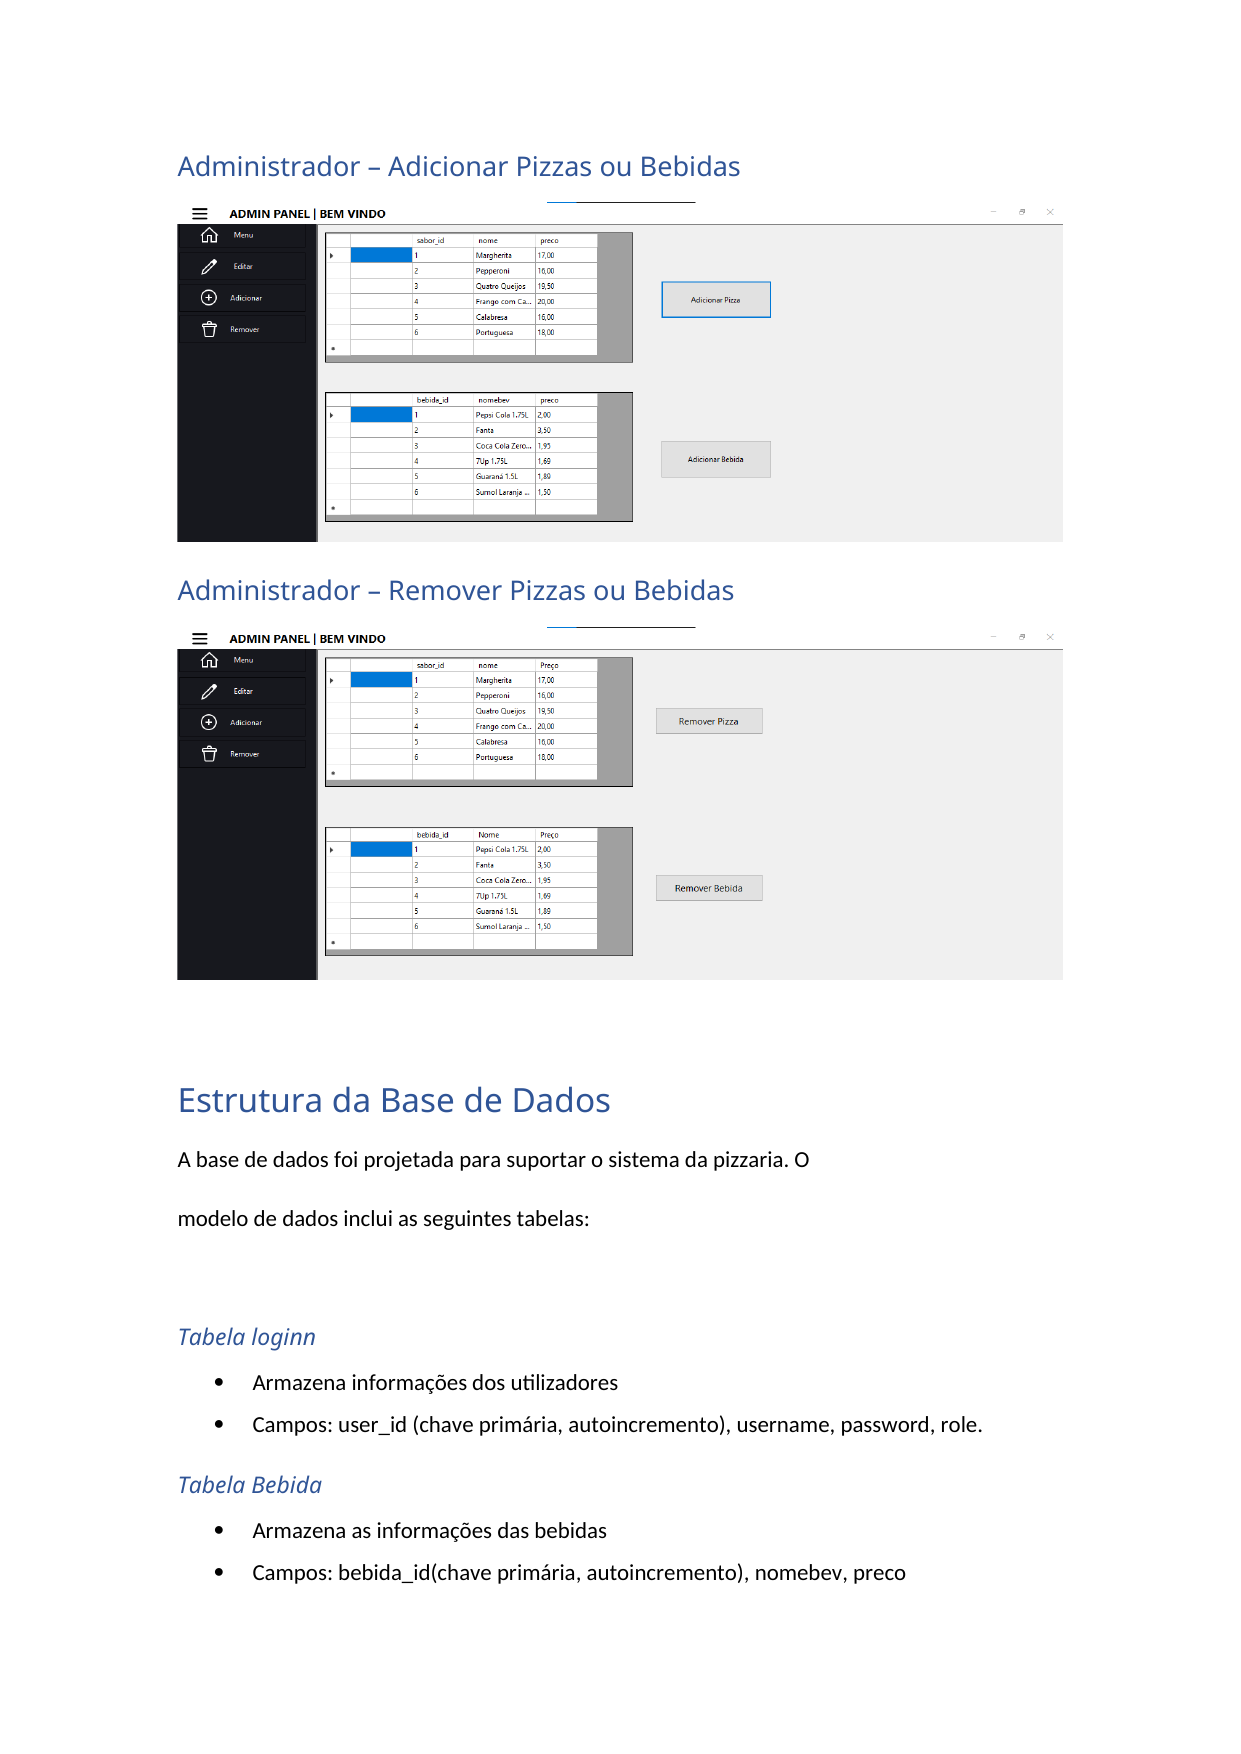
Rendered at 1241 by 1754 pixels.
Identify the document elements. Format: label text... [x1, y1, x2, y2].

list Campos: bebida_id(chave primária, autoincremento), nomebev, preco [215, 1558, 1063, 1586]
list Armazena as informações das bebidas [215, 1516, 1063, 1544]
text modelo de dados inclui as seguintes tabelas: [177, 1204, 1063, 1232]
list Campos: user_id (chave primária, autoincremento), username, password, role. [215, 1410, 1063, 1438]
subtitle Tabela Bebida [177, 1469, 1063, 1500]
picture [177, 627, 1063, 980]
list Armazena informações dos utilizadores [215, 1368, 1063, 1396]
picture [177, 202, 1063, 542]
subtitle Administrador – Remover Pizzas ou Bebidas [177, 572, 1063, 609]
subtitle Estrutura da Base de Dados [177, 1077, 1063, 1123]
subtitle Administrador – Adicionar Pizzas ou Bebidas [177, 148, 1063, 184]
text A base de dados foi projetada para suportar o sistema da pizzaria. O [177, 1145, 1063, 1173]
subtitle Tabela loginn [177, 1321, 1063, 1353]
